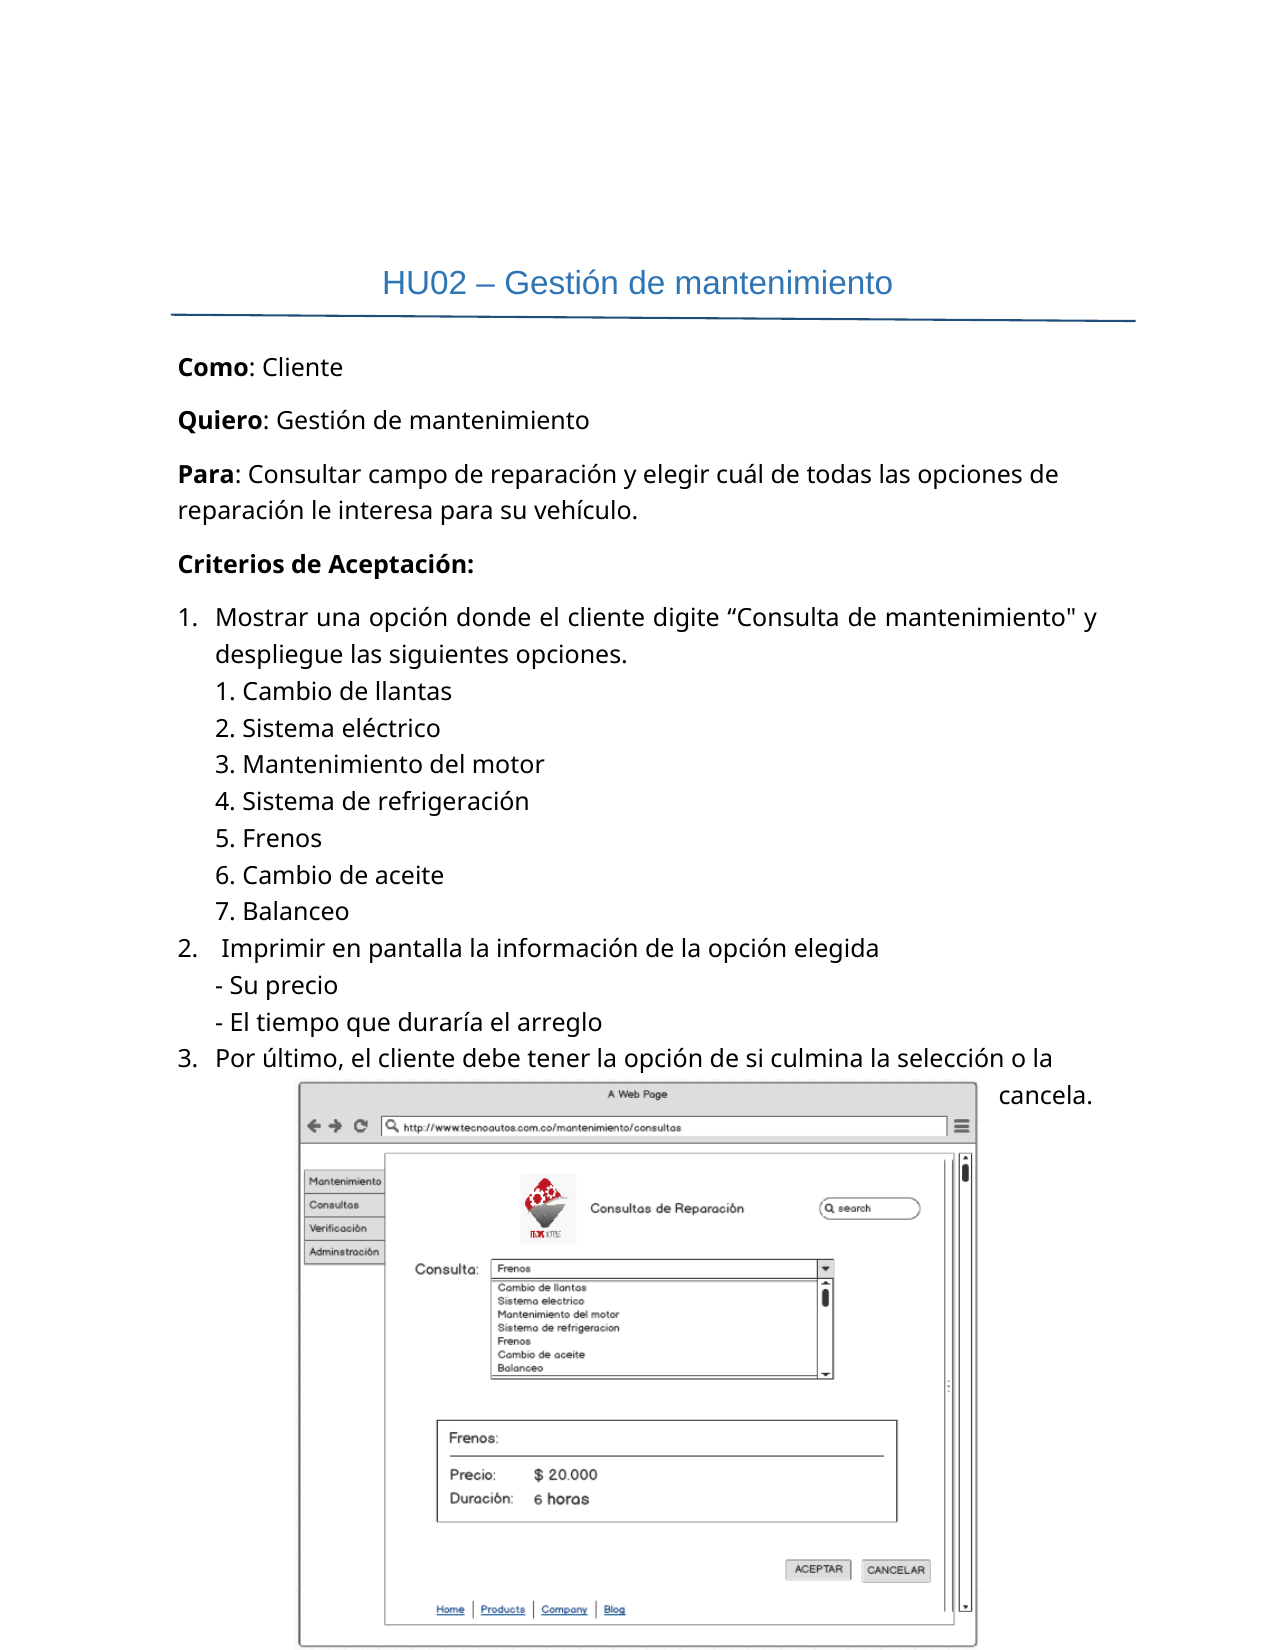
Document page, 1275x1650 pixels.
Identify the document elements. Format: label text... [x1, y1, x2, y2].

text 3. Mantenimiento del motor [215, 747, 1098, 781]
subtitle HU02 – Gestión de mantenimiento [177, 263, 1098, 301]
text Como: Cliente [177, 349, 1098, 383]
text - El tiempo que duraría el arreglo [215, 1004, 1098, 1038]
text 4. Sistema de refrigeración [215, 784, 1098, 818]
text - Su precio [215, 968, 1098, 1002]
text Para: Consultar campo de reparación y elegir cuál de todas las opciones de reparación le interesa para su vehículo. [177, 456, 1098, 527]
text Quiero: Gestión de mantenimiento [177, 403, 1098, 437]
list Por último, el cliente debe tener la opción de si culmina la selección o la cancela. [177, 1041, 1098, 1112]
text Criterios de Aceptación: [177, 546, 1098, 581]
text 6. Cambio de aceite [215, 857, 1098, 891]
text 2. Sistema eléctrico [215, 710, 1098, 744]
list Imprimir en pantalla la información de la opción elegida [177, 931, 1098, 965]
list Mostrar una opción donde el cliente digite “Consulta de mantenimiento" y despliegue las siguientes opciones. [177, 600, 1098, 671]
picture [295, 1079, 980, 1650]
text 1. Cambio de llantas [215, 673, 1098, 707]
text 5. Frenos [215, 821, 1098, 854]
text 7. Balanceo [215, 894, 1098, 928]
